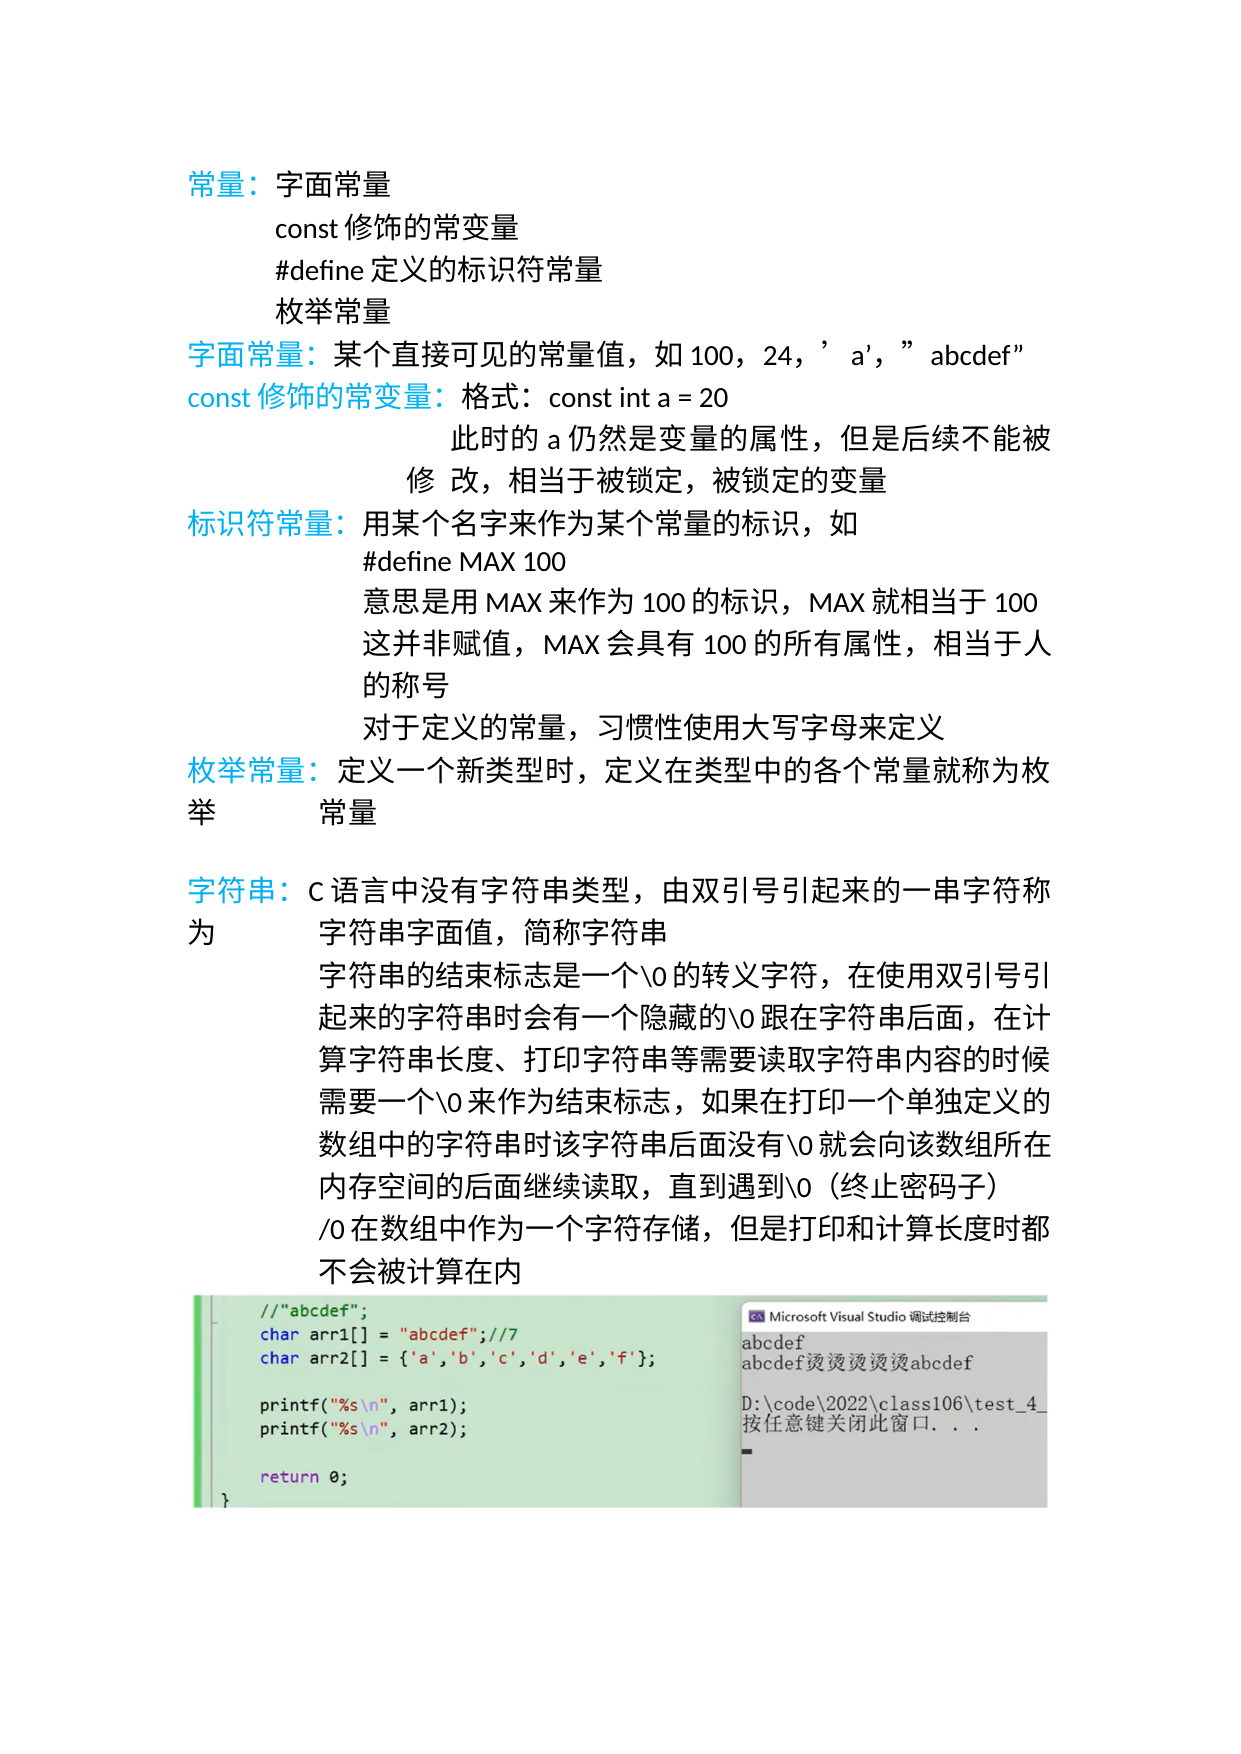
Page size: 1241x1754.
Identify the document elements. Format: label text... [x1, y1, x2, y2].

text #define MAX 100 [319, 543, 1053, 578]
text 常量：字面常量 [187, 162, 1053, 204]
text 枚举常量 [231, 289, 1053, 331]
text 字符串：C语言中没有字符串类型，由双引号引起来的一串字符称为 字符串字面值，简称字符串 [187, 868, 1053, 952]
text 对于定义的常量，习惯性使用大写字母来定义 [319, 705, 1053, 747]
text const修饰的常变量 [231, 204, 1053, 247]
text const修饰的常变量：格式：const int a = 20 [187, 373, 1053, 416]
text 标识符常量：用某个名字来作为某个常量的标识，如 [187, 500, 1053, 543]
text #define定义的标识符常量 [231, 247, 1053, 289]
text 意思是用MAX来作为100的标识，MAX就相当于100 [319, 578, 1053, 621]
text 字符串的结束标志是一个\0的转义字符，在使用双引号引 起来的字符串时会有一个隐藏的\0跟在字符串后面，在计 算字符串长度、打印字符串等需要读取字符串内容的时候 需要一个\0来作为结束标志，如果在打印一个单独定义的 数组中的字符串时该字符串后面没有\0就会向该数组所在 内存空间的后面继续读取，直到遇到\0（终止密码子） [275, 952, 1053, 1206]
text /0在数组中作为一个字符存储，但是打印和计算长度时都 不会被计算在内 [275, 1206, 1053, 1291]
text 枚举常量：定义一个新类型时，定义在类型中的各个常量就称为枚举 常量 [187, 747, 1053, 832]
picture [187, 1290, 1052, 1509]
text 这并非赋值，MAX会具有100的所有属性，相当于人 的称号 [319, 621, 1053, 705]
text 字面常量：某个直接可见的常量值，如100，24，’a’，”abcdef” [187, 331, 1053, 373]
text 此时的a仍然是变量的属性，但是后续不能被修 改，相当于被锁定，被锁定的变量 [406, 416, 1053, 500]
